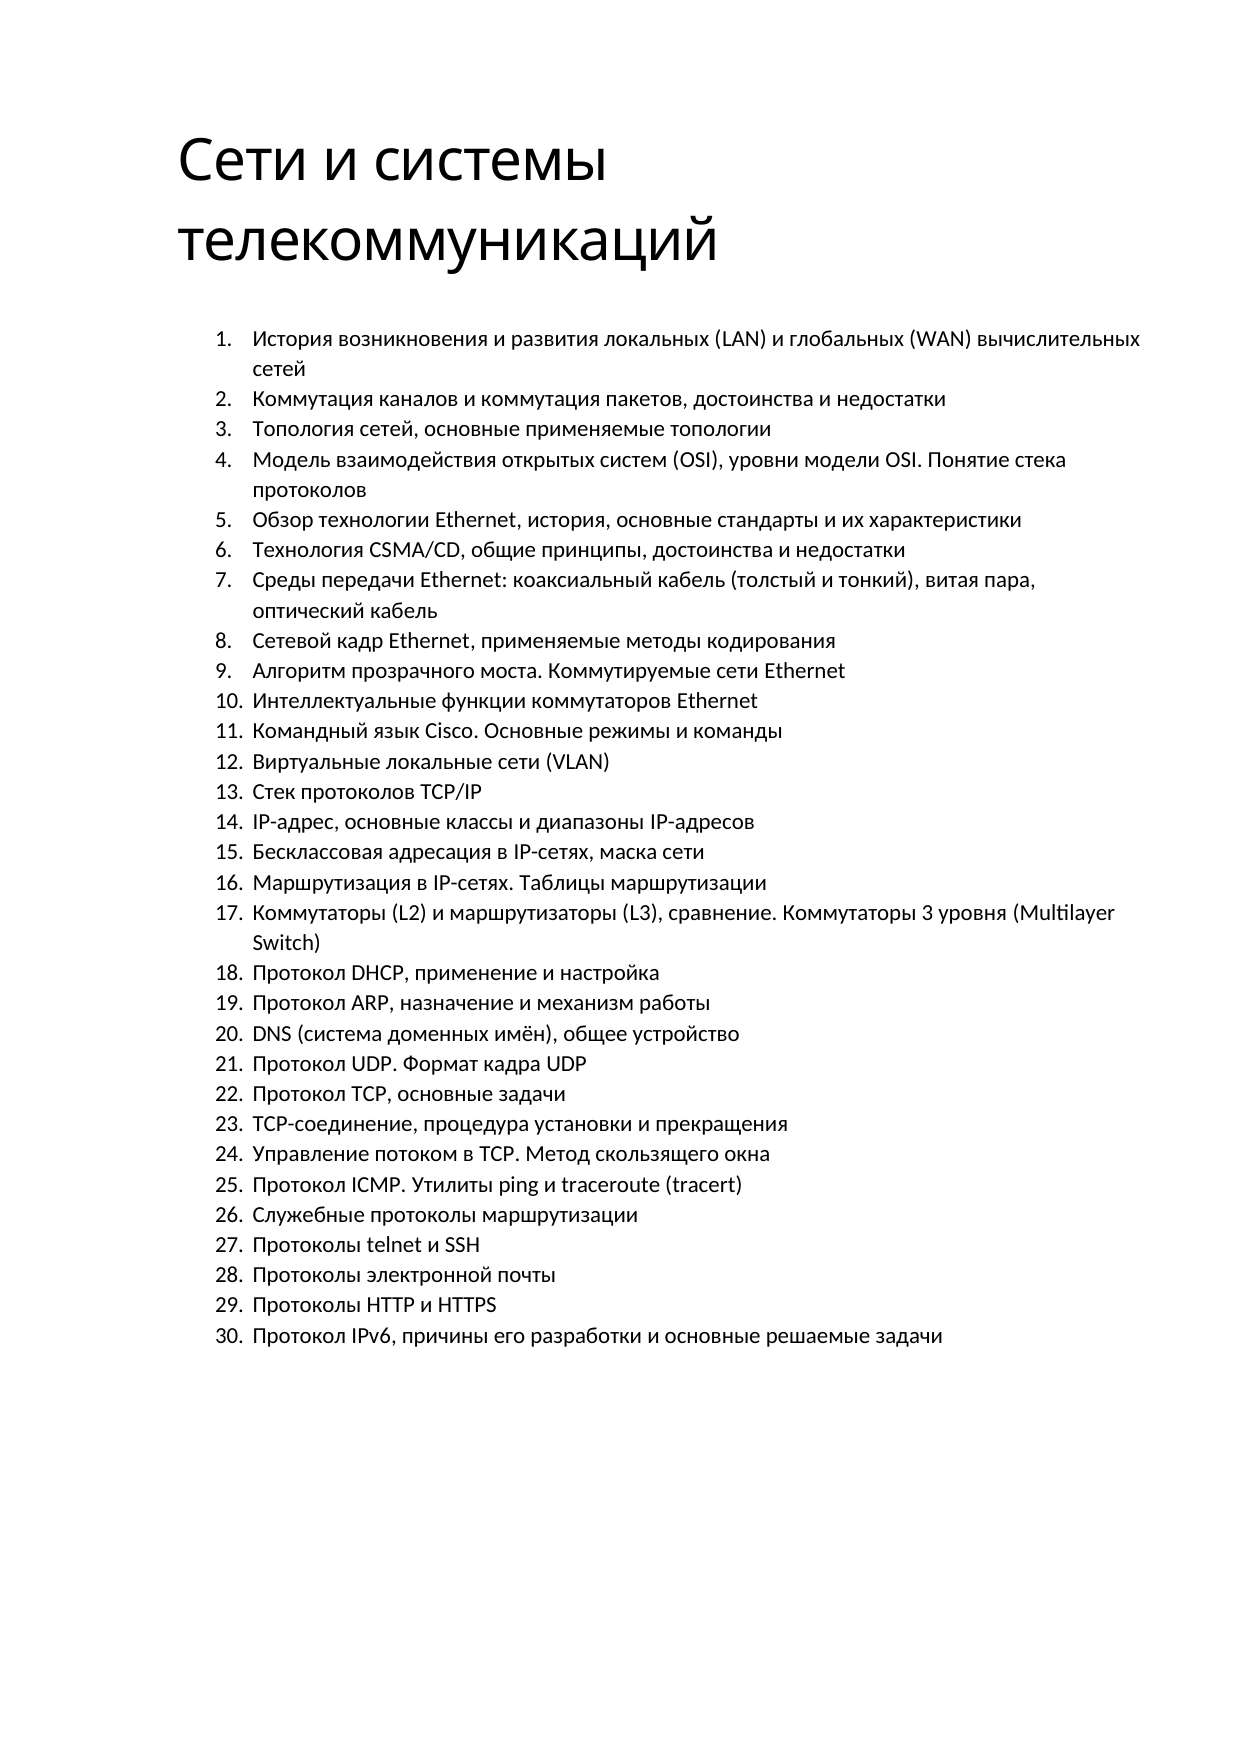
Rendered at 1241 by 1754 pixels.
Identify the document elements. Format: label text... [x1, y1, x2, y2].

list Протокол ICMP. Утилиты ping и traceroute (tracert) [215, 1170, 1152, 1198]
list Стек протоколов TCP/IP [215, 777, 1152, 805]
list Коммутация каналов и коммутация пакетов, достоинства и недостатки [215, 384, 1152, 412]
list Среды передачи Ethernet: коаксиальный кабель (толстый и тонкий), витая пара, оптический кабель [215, 566, 1152, 624]
list Коммутаторы (L2) и маршрутизаторы (L3), сравнение. Коммутаторы 3 уровня (Multilayer Switch) [215, 898, 1152, 956]
list Технология CSMA/CD, общие принципы, достоинства и недостатки [215, 535, 1152, 563]
list Протоколы электронной почты [215, 1260, 1152, 1288]
list Управление потоком в TCP. Метод скользящего окна [215, 1139, 1152, 1168]
list Командный язык Cisco. Основные режимы и команды [215, 717, 1152, 745]
list Сетевой кадр Ethernet, применяемые методы кодирования [215, 626, 1152, 654]
list Модель взаимодействия открытых систем (OSI), уровни модели OSI. Понятие стека протоколов [215, 445, 1152, 503]
list Протокол ARP, назначение и механизм работы [215, 988, 1152, 1017]
list Протоколы HTTP и HTTPS [215, 1291, 1152, 1319]
list DNS (система доменных имён), общее устройство [215, 1019, 1152, 1047]
list TCP-соединение, процедура установки и прекращения [215, 1109, 1152, 1137]
list Виртуальные локальные сети (VLAN) [215, 747, 1152, 775]
list Протокол TCP, основные задачи [215, 1079, 1152, 1107]
list Бесклассовая адресация в IP-сетях, маска сети [215, 837, 1152, 866]
list Протоколы telnet и SSH [215, 1230, 1152, 1258]
title Сети и системы телекоммуникаций [609, 118, 1152, 277]
list IP-адрес, основные классы и диапазоны IP-адресов [215, 807, 1152, 835]
list Протокол IPv6, причины его разработки и основные решаемые задачи [215, 1321, 1152, 1349]
list Топология сетей, основные применяемые топологии [215, 414, 1152, 443]
list Обзор технологии Ethernet, история, основные стандарты и их характеристики [215, 505, 1152, 533]
list Протокол DHCP, применение и настройка [215, 958, 1152, 986]
list Интеллектуальные функции коммутаторов Ethernet [215, 686, 1152, 714]
list История возникновения и развития локальных (LAN) и глобальных (WAN) вычислительных сетей [215, 324, 1152, 382]
list Протокол UDP. Формат кадра UDP [215, 1049, 1152, 1077]
list Алгоритм прозрачного моста. Коммутируемые сети Ethernet [215, 656, 1152, 684]
list Служебные протоколы маршрутизации [215, 1200, 1152, 1228]
list Маршрутизация в IP-сетях. Таблицы маршрутизации [215, 868, 1152, 896]
